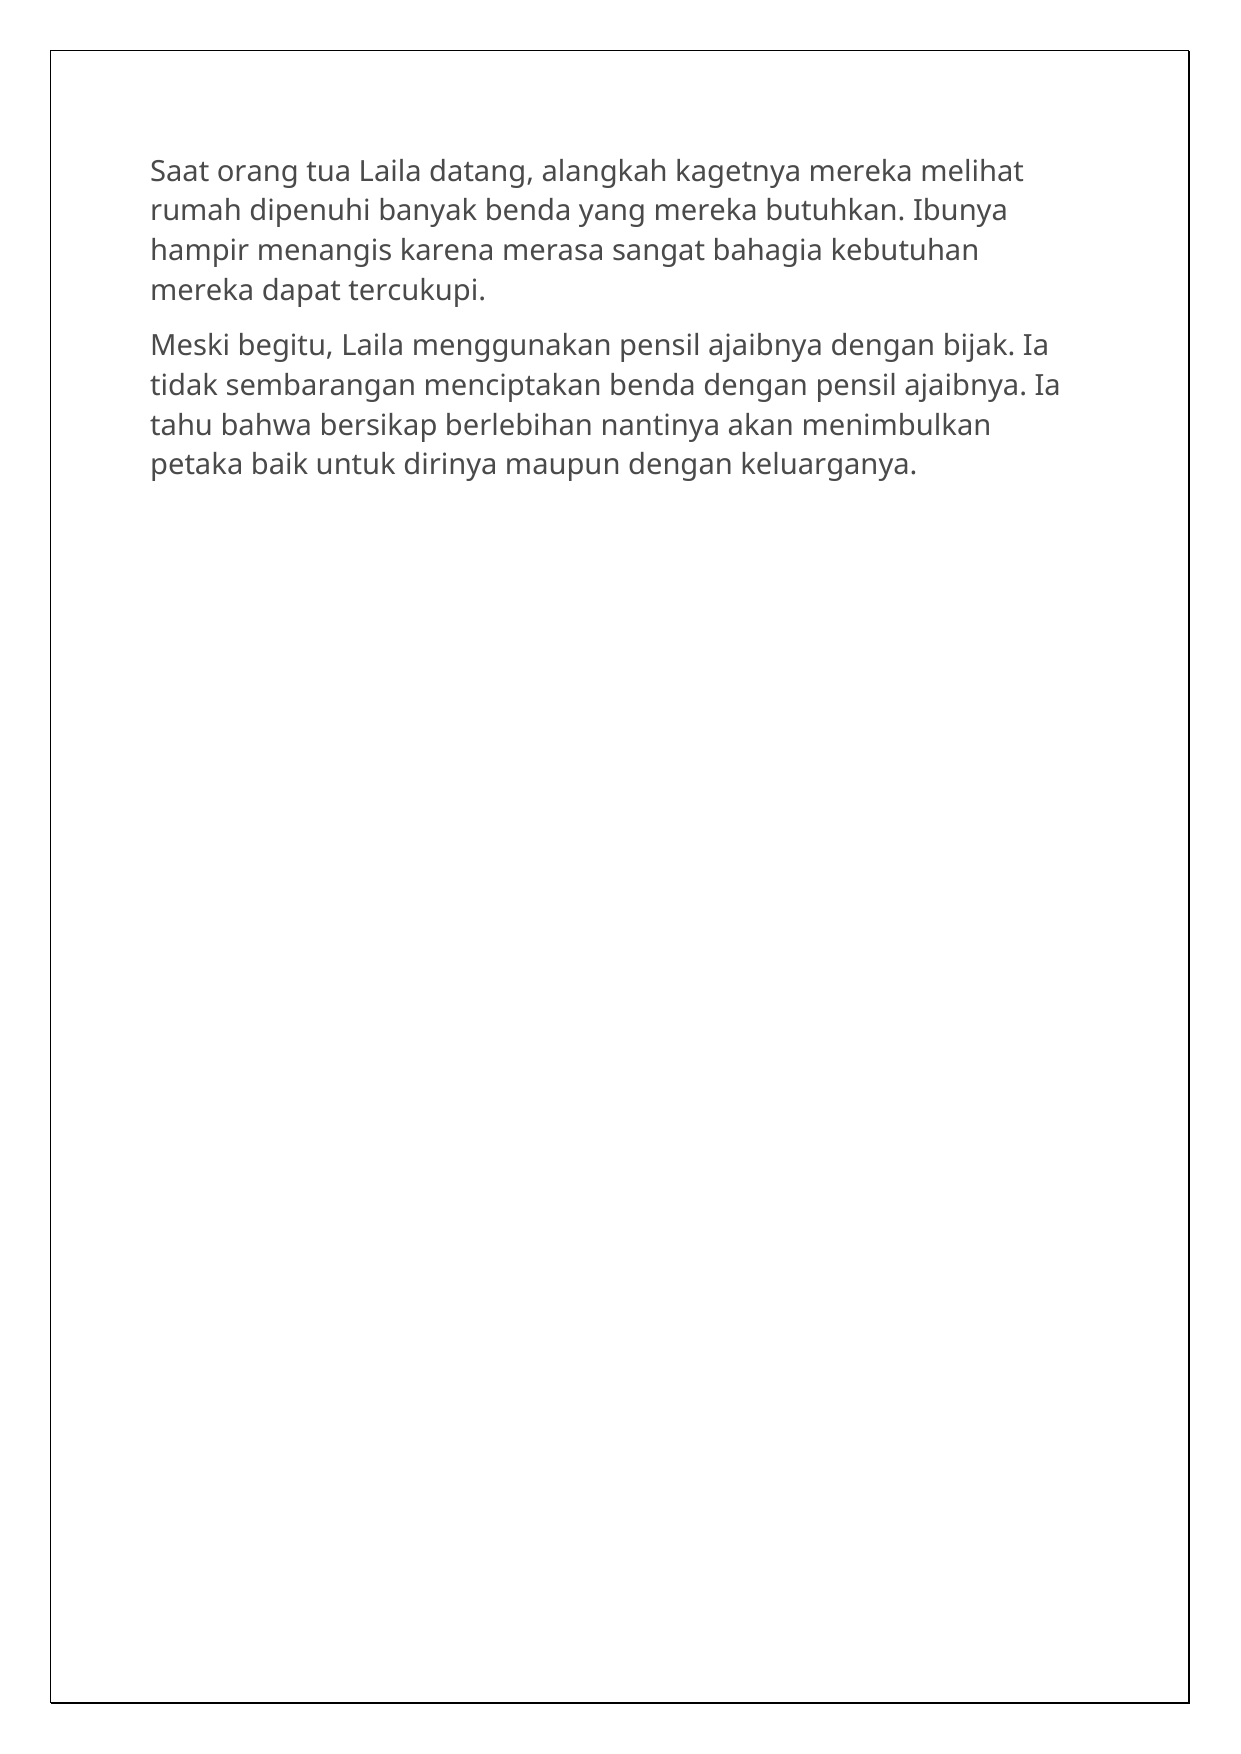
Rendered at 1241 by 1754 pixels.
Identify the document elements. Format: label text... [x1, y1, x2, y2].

text Saat orang tua Laila datang, alangkah kagetnya mereka melihat rumah dipenuhi banyak benda yang mereka butuhkan. Ibunya hampir menangis karena merasa sangat bahagia kebutuhan mereka dapat tercukupi. [150, 150, 1089, 309]
text Meski begitu, Laila menggunakan pensil ajaibnya dengan bijak. Ia tidak sembarangan menciptakan benda dengan pensil ajaibnya. Ia tahu bahwa bersikap berlebihan nantinya akan menimbulkan petaka baik untuk dirinya maupun dengan keluarganya. [150, 324, 1089, 483]
